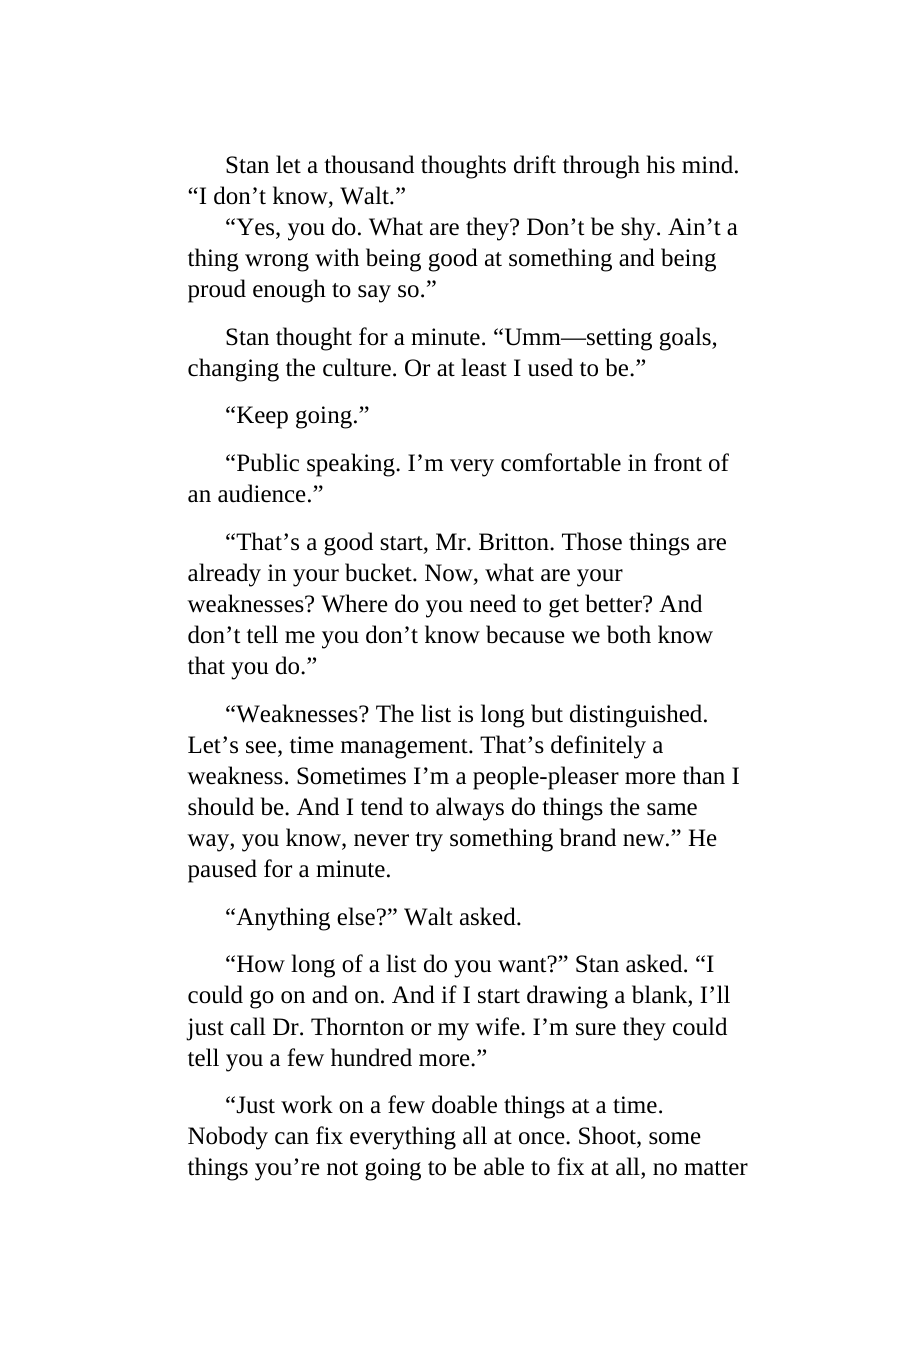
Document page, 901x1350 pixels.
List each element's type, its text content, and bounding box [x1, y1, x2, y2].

text “Weaknesses? The list is long but distinguished. Let’s see, time management. That’s definitely a weakness. Sometimes I’m a people-pleaser more than I should be. And I tend to always do things the same way, you know, never try something brand new.” He paused for a minute. [187, 699, 750, 883]
text “Public speaking. I’m very comfortable in front of an audience.” [187, 448, 750, 508]
text “That’s a good start, Mr. Britton. Those things are already in your bucket. Now, what are your weaknesses? Where do you need to get better? And don’t tell me you don’t know because we both know that you do.” [187, 527, 750, 680]
text “How long of a list do you want?” Stan asked. “I could go on and on. And if I start drawing a blank, I’ll just call Dr. Thornton or my wife. I’m sure they could tell you a few hundred more.” [187, 949, 750, 1071]
text “Anything else?” Walt asked. [187, 902, 750, 931]
text Stan let a thousand thoughts drift through his mind. “I don’t know, Walt.” “Yes, you do. What are they? Don’t be shy. Ain’t a thing wrong with being good at something and being proud enough to say so.” [187, 150, 750, 303]
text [187, 1090, 750, 1181]
text Stan thought for a minute. “Umm—setting goals, changing the culture. Or at least I used to be.” [187, 322, 750, 382]
text “Keep going.” [187, 401, 750, 429]
